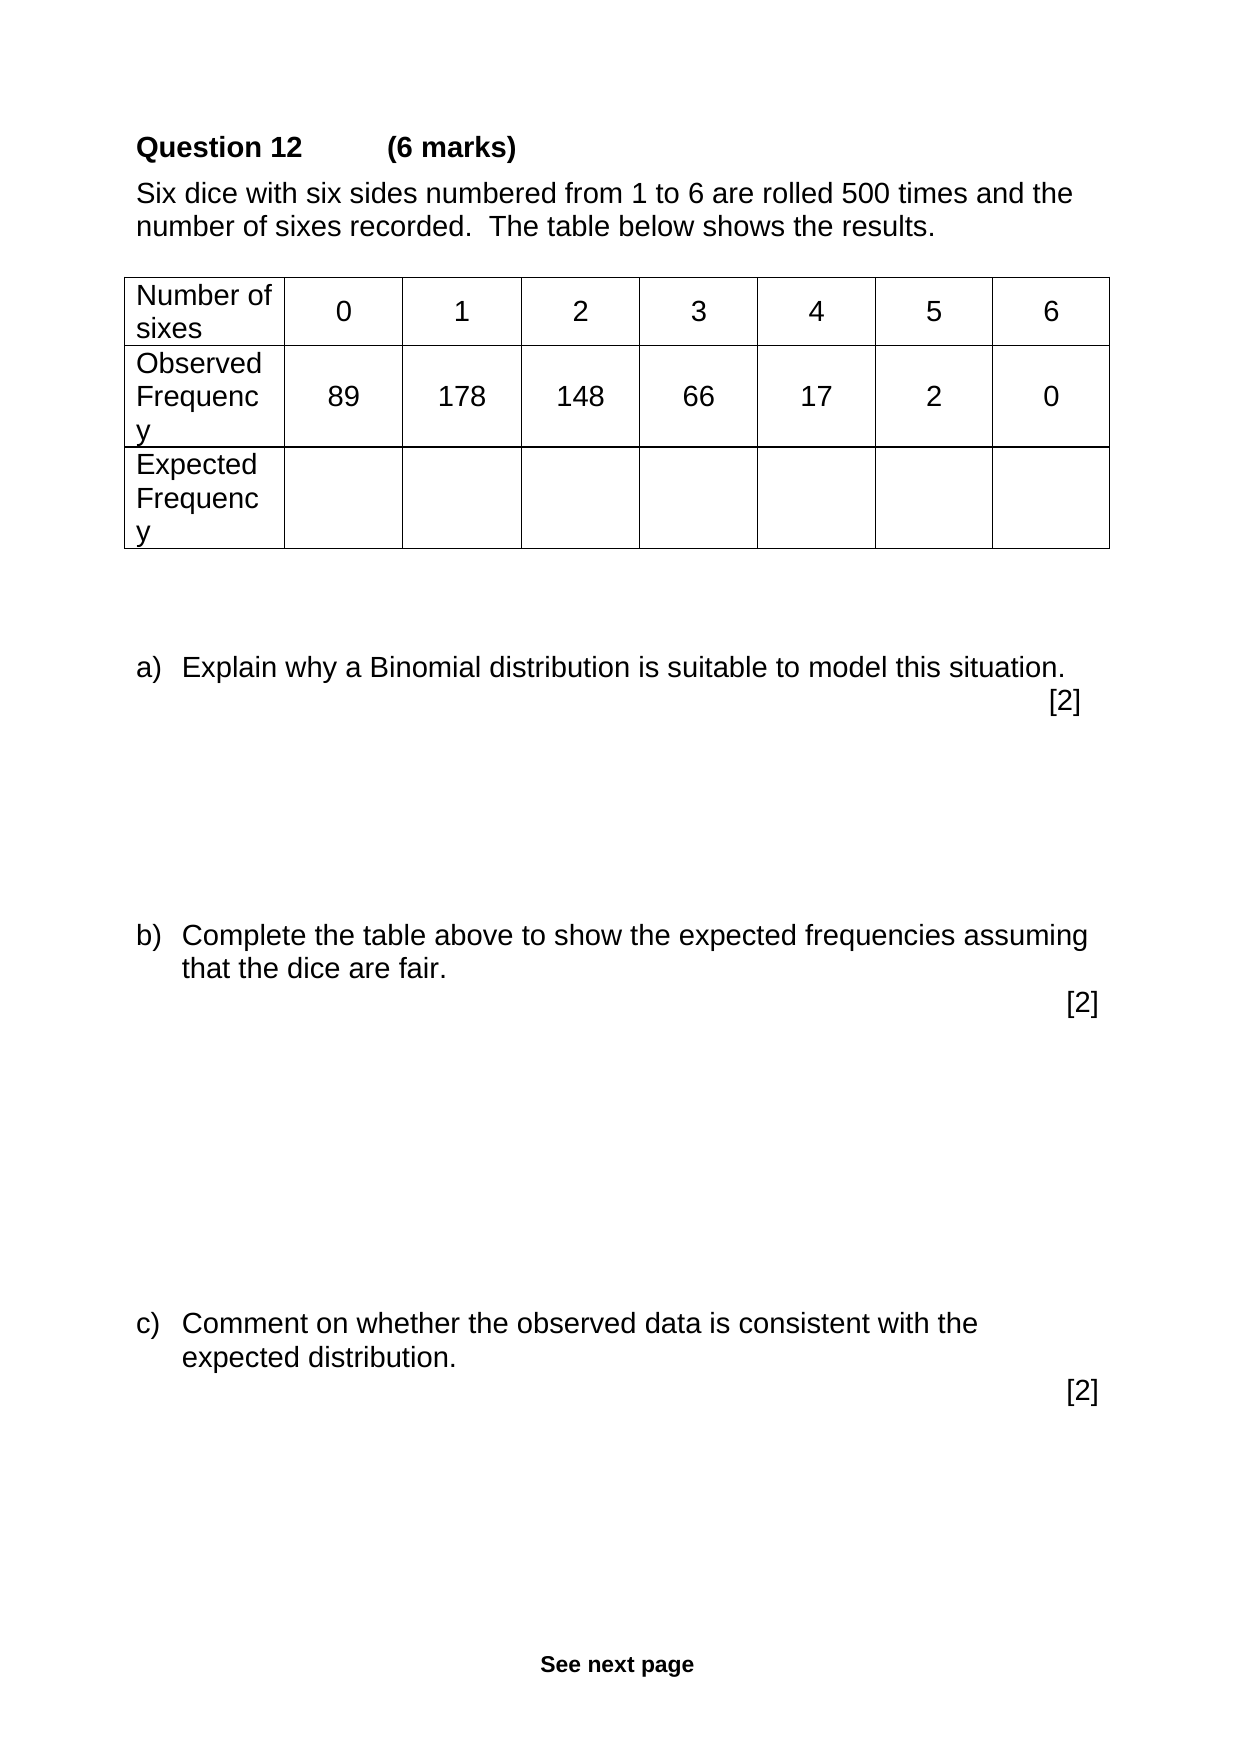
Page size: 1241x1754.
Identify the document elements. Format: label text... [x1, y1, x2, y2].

table_cell [403, 448, 521, 548]
table_cell 178 [403, 346, 521, 446]
table_cell [876, 448, 992, 548]
table_cell 66 [640, 346, 757, 446]
table_cell [758, 448, 875, 548]
table_cell Observed Frequency [125, 346, 284, 446]
text [2] [136, 683, 1098, 717]
table_cell 148 [522, 346, 639, 446]
table_header 3 [640, 278, 757, 345]
text b) Complete the table above to show the expected frequencies assuming that the dice are fair. [136, 918, 1098, 985]
table_cell [640, 448, 757, 548]
text Six dice with six sides numbered from 1 to 6 are rolled 500 times and the number of sixes recorded. The table below shows the results. [136, 176, 1098, 243]
table_header 4 [758, 278, 875, 345]
table_cell [522, 448, 639, 548]
text [2] [136, 985, 1098, 1019]
text c) Comment on whether the observed data is consistent with the expected distribution. [136, 1306, 1098, 1373]
text a) Explain why a Binomial distribution is suitable to model this situation. [136, 650, 1098, 683]
table_cell [993, 448, 1109, 548]
table_cell Expected Frequency [125, 448, 284, 548]
table_header 0 [285, 278, 402, 345]
text Question 12 (6 marks) [136, 130, 1098, 163]
table_cell [285, 448, 402, 548]
table_header 2 [522, 278, 639, 345]
table_header Number of sixes [125, 278, 284, 345]
table_cell 17 [758, 346, 875, 446]
table_cell 2 [876, 346, 992, 446]
table_header 1 [403, 278, 521, 345]
table_header 6 [993, 278, 1109, 345]
table_header 5 [876, 278, 992, 345]
table_cell 0 [993, 346, 1109, 446]
table_cell 89 [285, 346, 402, 446]
text [2] [136, 1373, 1098, 1407]
